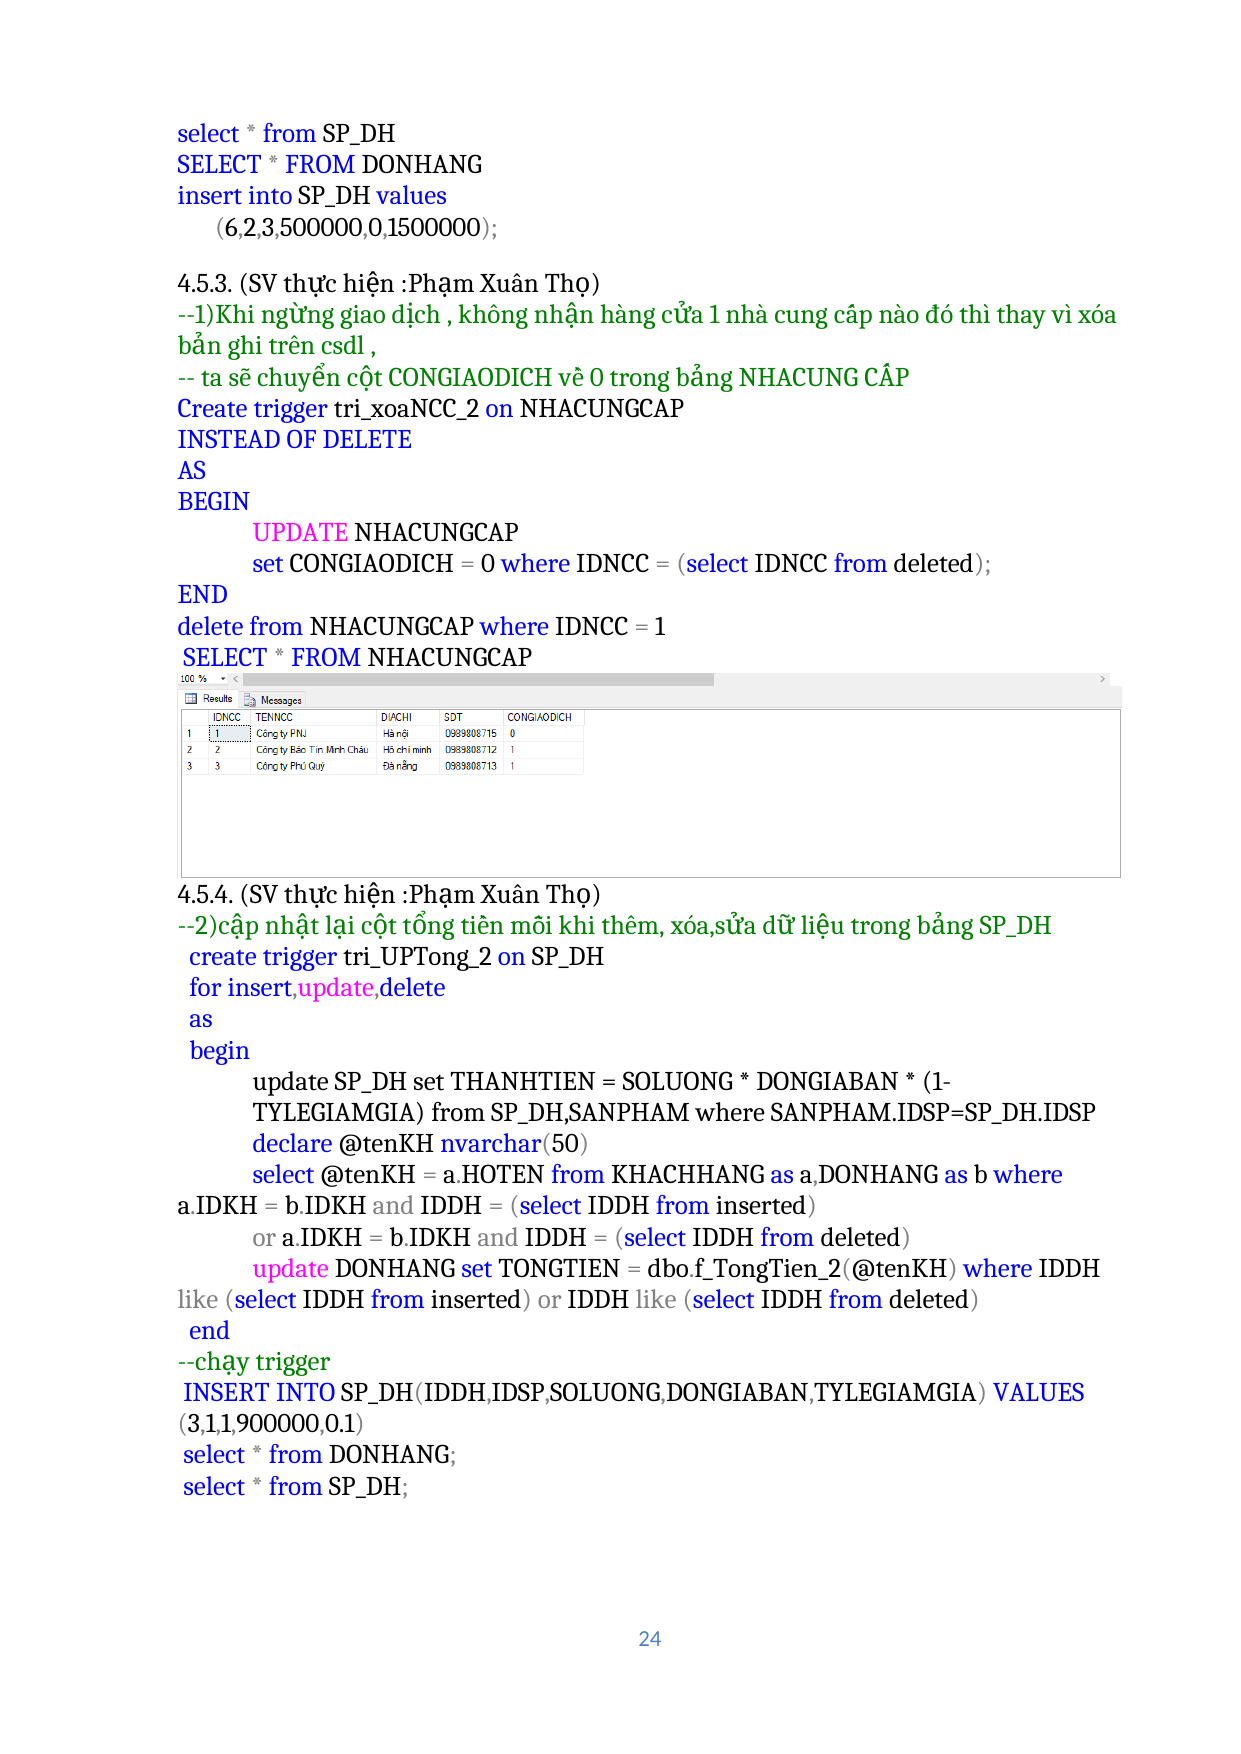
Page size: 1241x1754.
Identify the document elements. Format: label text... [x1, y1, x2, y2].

text create trigger tri_UPTong_2 on SP_DH [177, 941, 1122, 972]
text insert into SP_DH values [177, 180, 1122, 212]
text begin [177, 1035, 1122, 1066]
text SELECT * FROM NHACUNGCAP [177, 642, 1122, 673]
text update DONHANG set TONGTIEN = dbo.f_TongTien_2(@tenKH) where IDDH like (select IDDH from inserted) or IDDH like (select IDDH from deleted) [177, 1253, 1122, 1315]
text -- ta sẽ chuyển cột CONGIAODICH về 0 trong bảng NHACUNG CẤP [177, 362, 1122, 393]
text 4.5.4. (SV thực hiện :Phạm Xuân Thọ) [177, 879, 1122, 910]
text --chạy trigger [177, 1346, 1122, 1377]
text BEGIN [177, 486, 1122, 517]
text or a.IDKH = b.IDKH and IDDH = (select IDDH from deleted) [177, 1222, 1122, 1253]
text select @tenKH = a.HOTEN from KHACHHANG as a,DONHANG as b where a.IDKH = b.IDKH and IDDH = (select IDDH from inserted) [177, 1159, 1122, 1222]
text --1)Khi ngừng giao dịch , không nhận hàng cửa 1 nhà cung cấp nào đó thì thay vì xóa bản ghi trên csdl , [177, 299, 1122, 362]
text 4.5.3. (SV thực hiện :Phạm Xuân Thọ) [177, 268, 1122, 299]
text delete from NHACUNGCAP where IDNCC = 1 [177, 611, 1122, 642]
text select * from SP_DH; [177, 1471, 1122, 1502]
text SELECT * FROM DONHANG [177, 149, 1122, 180]
text INSTEAD OF DELETE [177, 424, 1122, 455]
text (6,2,3,500000,0,1500000); [215, 212, 1122, 243]
text end [177, 1315, 1122, 1346]
text UPDATE NHACUNGCAP [177, 517, 1122, 548]
text (3,1,1,900000,0.1) [177, 1408, 1122, 1439]
text for insert,update,delete [177, 972, 1122, 1003]
text declare @tenKH nvarchar(50) [177, 1128, 1122, 1159]
text END [177, 579, 1122, 611]
text Create trigger tri_xoaNCC_2 on NHACUNGCAP [177, 393, 1122, 424]
text select * from DONHANG; [177, 1439, 1122, 1471]
text update SP_DH set THANHTIEN = SOLUONG * DONGIABAN * (1-TYLEGIAMGIA) from SP_DH,SANPHAM where SANPHAM.IDSP=SP_DH.IDSP [252, 1066, 1122, 1128]
picture [177, 673, 1123, 879]
text set CONGIAODICH = 0 where IDNCC = (select IDNCC from deleted); [177, 548, 1122, 579]
text --2)cập nhật lại cột tổng tiền mỗi khi thêm, xóa,sửa dữ liệu trong bảng SP_DH [177, 910, 1122, 941]
text AS [177, 455, 1122, 486]
text select * from SP_DH [177, 118, 1122, 149]
text INSERT INTO SP_DH(IDDH,IDSP,SOLUONG,DONGIABAN,TYLEGIAMGIA) VALUES [177, 1377, 1122, 1408]
text as [177, 1003, 1122, 1035]
